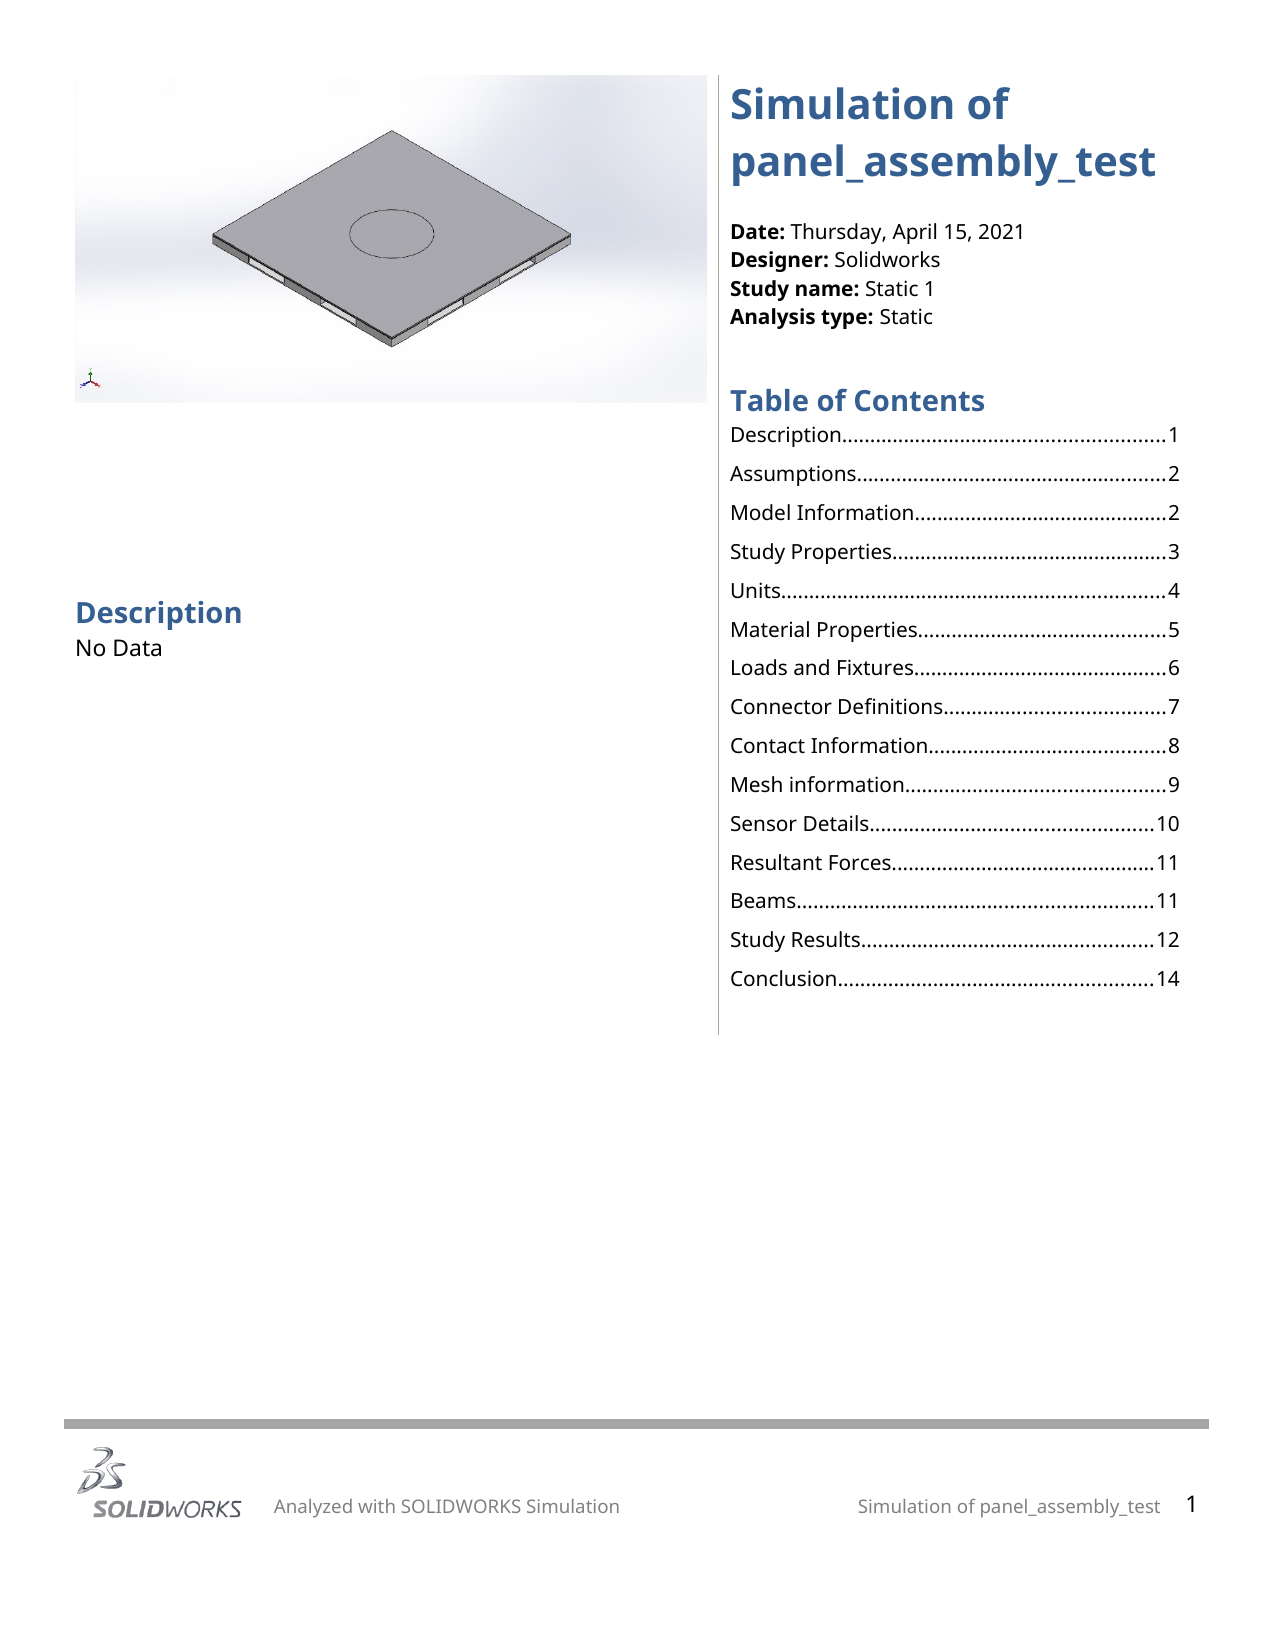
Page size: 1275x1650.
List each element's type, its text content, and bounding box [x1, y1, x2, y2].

table_cell Description No Data [64, 543, 718, 1034]
picture [75, 75, 708, 403]
table_header [64, 75, 718, 542]
table_header [719, 75, 1209, 1034]
picture [75, 1428, 243, 1519]
